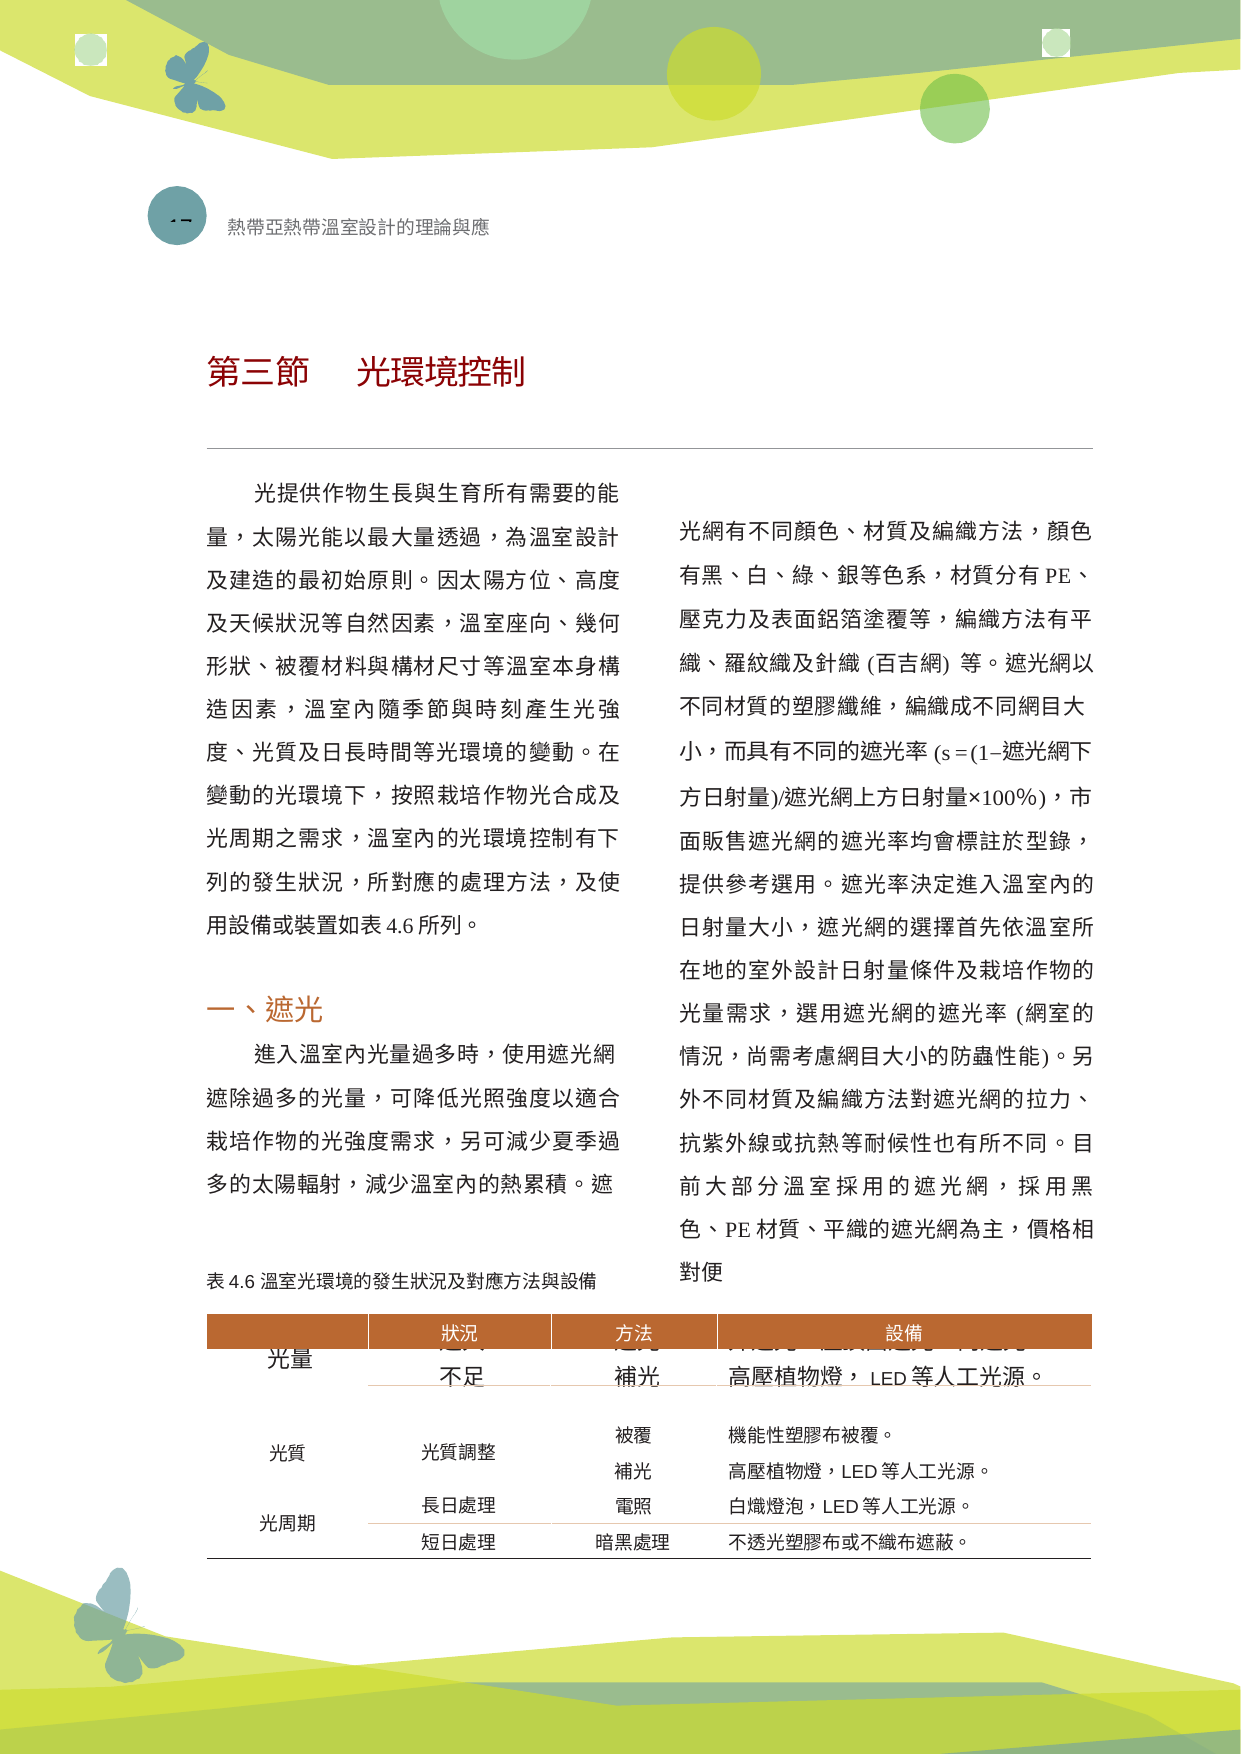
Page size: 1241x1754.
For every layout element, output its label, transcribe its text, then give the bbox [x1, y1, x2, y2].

text 進入溫室內光量過多時，使用遮光網 [254, 1039, 621, 1069]
table_header 方法 [552, 1314, 717, 1349]
table_header 設備 [718, 1314, 1092, 1349]
text 光提供作物生長與生育所有需要的能量，太陽光能以最大量透過，為溫室設計及建造的最初始原則。因太陽方位、高度及天候狀況等自然因素，溫室座向、幾何形狀、被覆材料與構材尺寸等溫室本身構造因素，溫室內隨季節與時刻產生光強度、光質及日長時間等光環境的變動。在變動的光環境下，按照栽培作物光合成及光周期之需求，溫室內的光環境控制有下列的發生狀況，所對應的處理方法，及使用設備或裝置如表4.6所列。 [207, 478, 621, 939]
table_cell 短日處理 [368, 1524, 551, 1557]
subtitle 一、遮光 [207, 989, 621, 1029]
table_cell 暗黑處理 不透光塑膠布或不織布遮蔽。 [552, 1524, 1091, 1557]
text 光網有不同顏色、材質及編織方法，顏色有黑、白、綠、銀等色系，材質分有PE、壓克力及表面鋁箔塗覆等，編織方法有平織、羅紋織及針織 (百吉網) 等。遮光網以不同材質的塑膠纖維，編織成不同網目大 [679, 502, 1094, 721]
text 表4.6 溫室光環境的發生狀況及對應方法與設備 [206, 1268, 621, 1294]
table_header 狀況 [369, 1314, 551, 1349]
text 面販售遮光網的遮光率均會標註於型錄， 提供參考選用。遮光率決定進入溫室內的日射量大小，遮光網的選擇首先依溫室所在地的室外設計日射量條件及栽培作物的光量需求，選用遮光網的遮光率 (網室的情況，尚需考慮網目大小的防蟲性能)。另外不同材質及編織方法對遮光網的拉力、抗紫外線或抗熱等耐候性也有所不同。目前大部分溫室採用的遮光網，採用黑色、PE材質、平織的遮光網為主，價格相對便 [679, 826, 1094, 1287]
table_header 光質 光周期 [207, 1417, 367, 1557]
table_header 被覆 機能性塑膠布被覆。 補光 高壓植物燈，LED等人工光源。電照 白熾燈泡，LED等人工光源。 [552, 1417, 1091, 1523]
text 小，而具有不同的遮光率 (s = (1−遮光網下方日射量)/遮光網上方日射量×100％)，市 [679, 724, 1093, 811]
picture [1042, 28, 1071, 57]
text 遮除過多的光量，可降低光照強度以適合栽培作物的光強度需求，另可減少夏季過多的太陽輻射，減少溫室內的熱累積。遮 [207, 1083, 621, 1199]
picture [74, 33, 107, 66]
table_header 光質調整長日處理 [368, 1417, 551, 1523]
table_header [207, 1314, 368, 1349]
subtitle 第三節 光環境控制 [207, 348, 621, 394]
